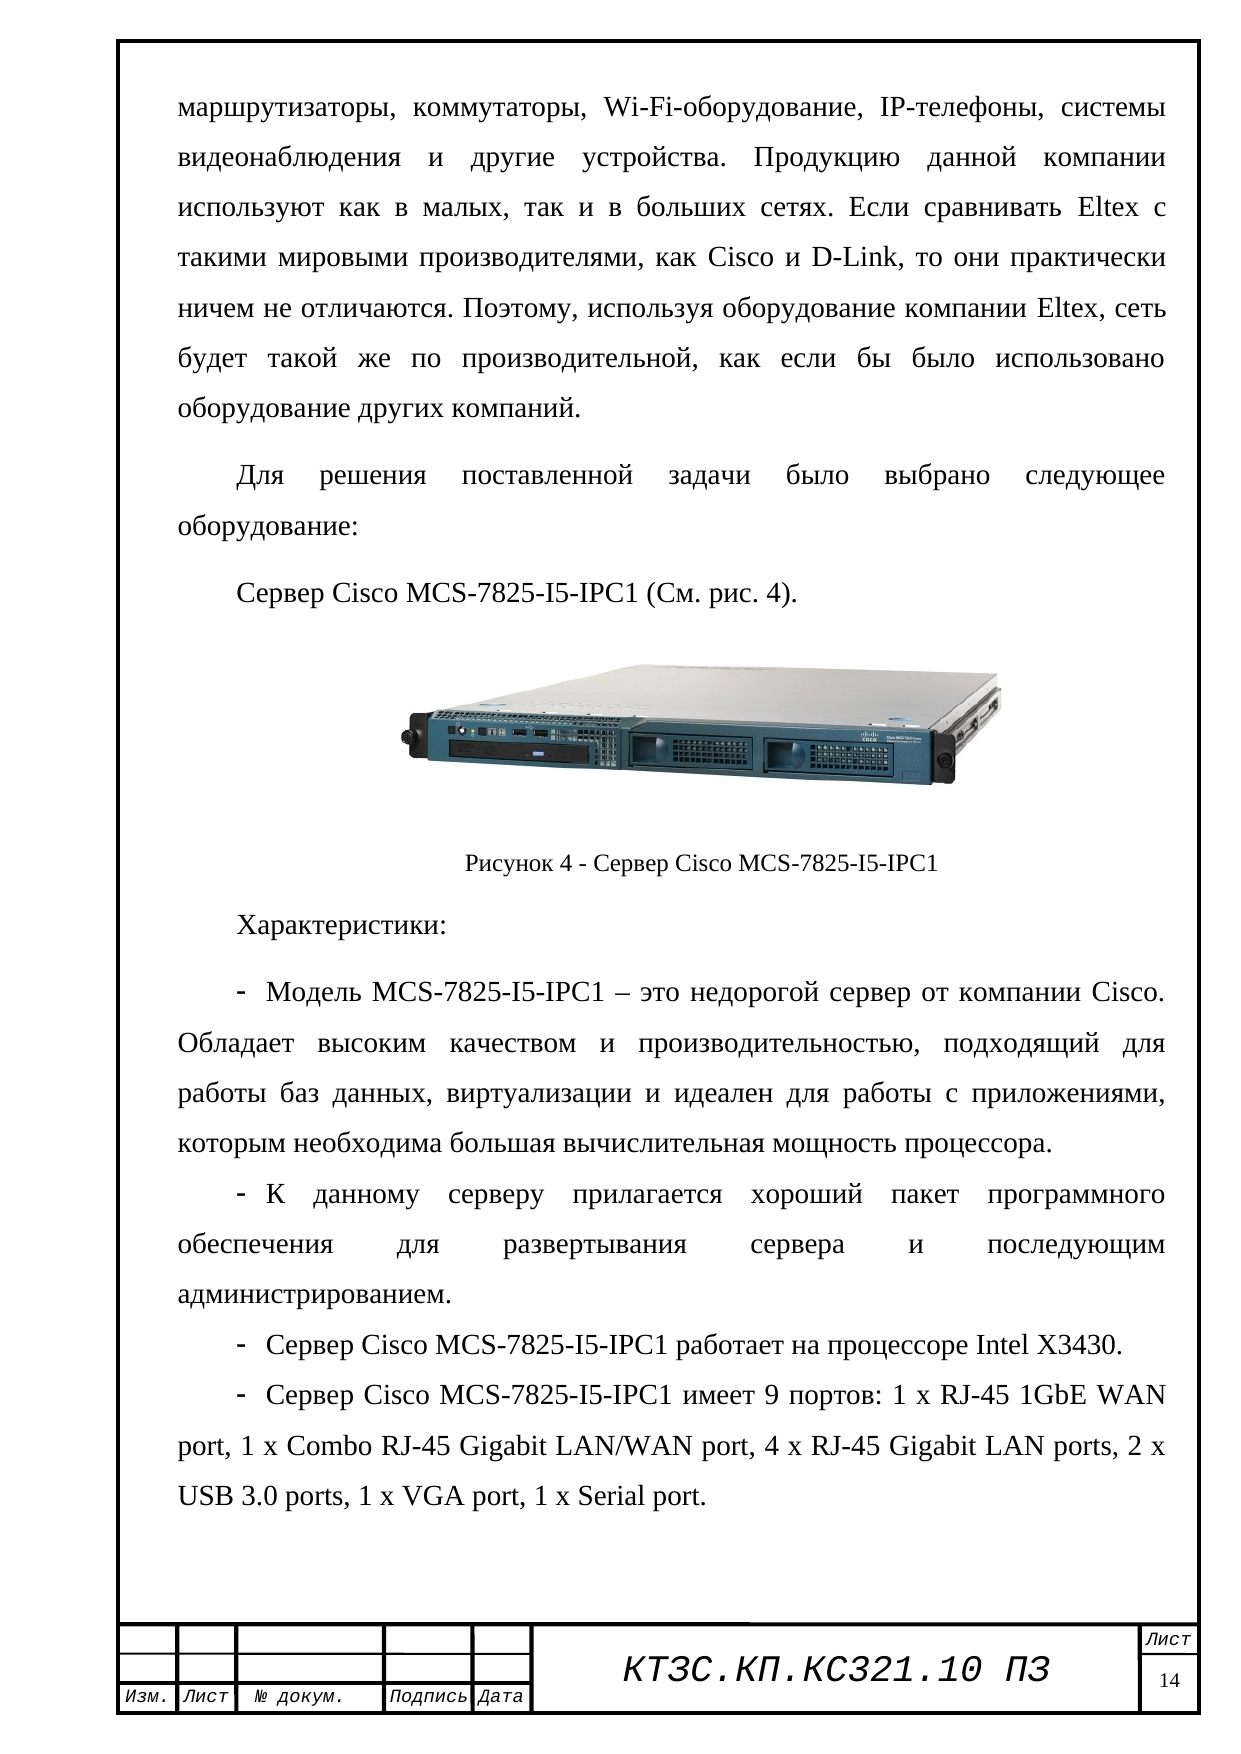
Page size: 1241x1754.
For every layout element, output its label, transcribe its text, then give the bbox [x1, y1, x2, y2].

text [177, 89, 1166, 424]
list Сервер Cisco MCS-7825-I5-IPC1 работает на процессоре Intel X3430. [177, 1327, 1166, 1361]
text Характеристики: [177, 907, 1166, 941]
text Для решения поставленной задачи было выбрано следующее оборудование: [177, 457, 1166, 541]
list К данному серверу прилагается хороший пакет программного обеспечения для развертывания сервера и последующим администрированием. [177, 1176, 1166, 1310]
picture [401, 641, 1002, 819]
text Рисунок 4 - Сервер Cisco MCS-7825-I5-IPC1 [177, 848, 1166, 876]
list Модель MCS-7825-I5-IPC1 – это недорогой сервер от компании Cisco. Обладает высоким качеством и производительностью, подходящий для работы баз данных, виртуализации и идеален для работы с приложениями, которым необходима большая вычислительная мощность процессора. [177, 974, 1166, 1159]
list Сервер Cisco MCS-7825-I5-IPC1 имеет 9 портов: 1 x RJ-45 1GbE WAN port, 1 x Combo RJ-45 Gigabit LAN/WAN port, 4 x RJ-45 Gigabit LAN ports, 2 x USB 3.0 ports, 1 x VGA port, 1 x Serial port. [177, 1377, 1166, 1512]
text Сервер Cisco MCS-7825-I5-IPC1 (См. рис. 4). [177, 575, 1166, 608]
